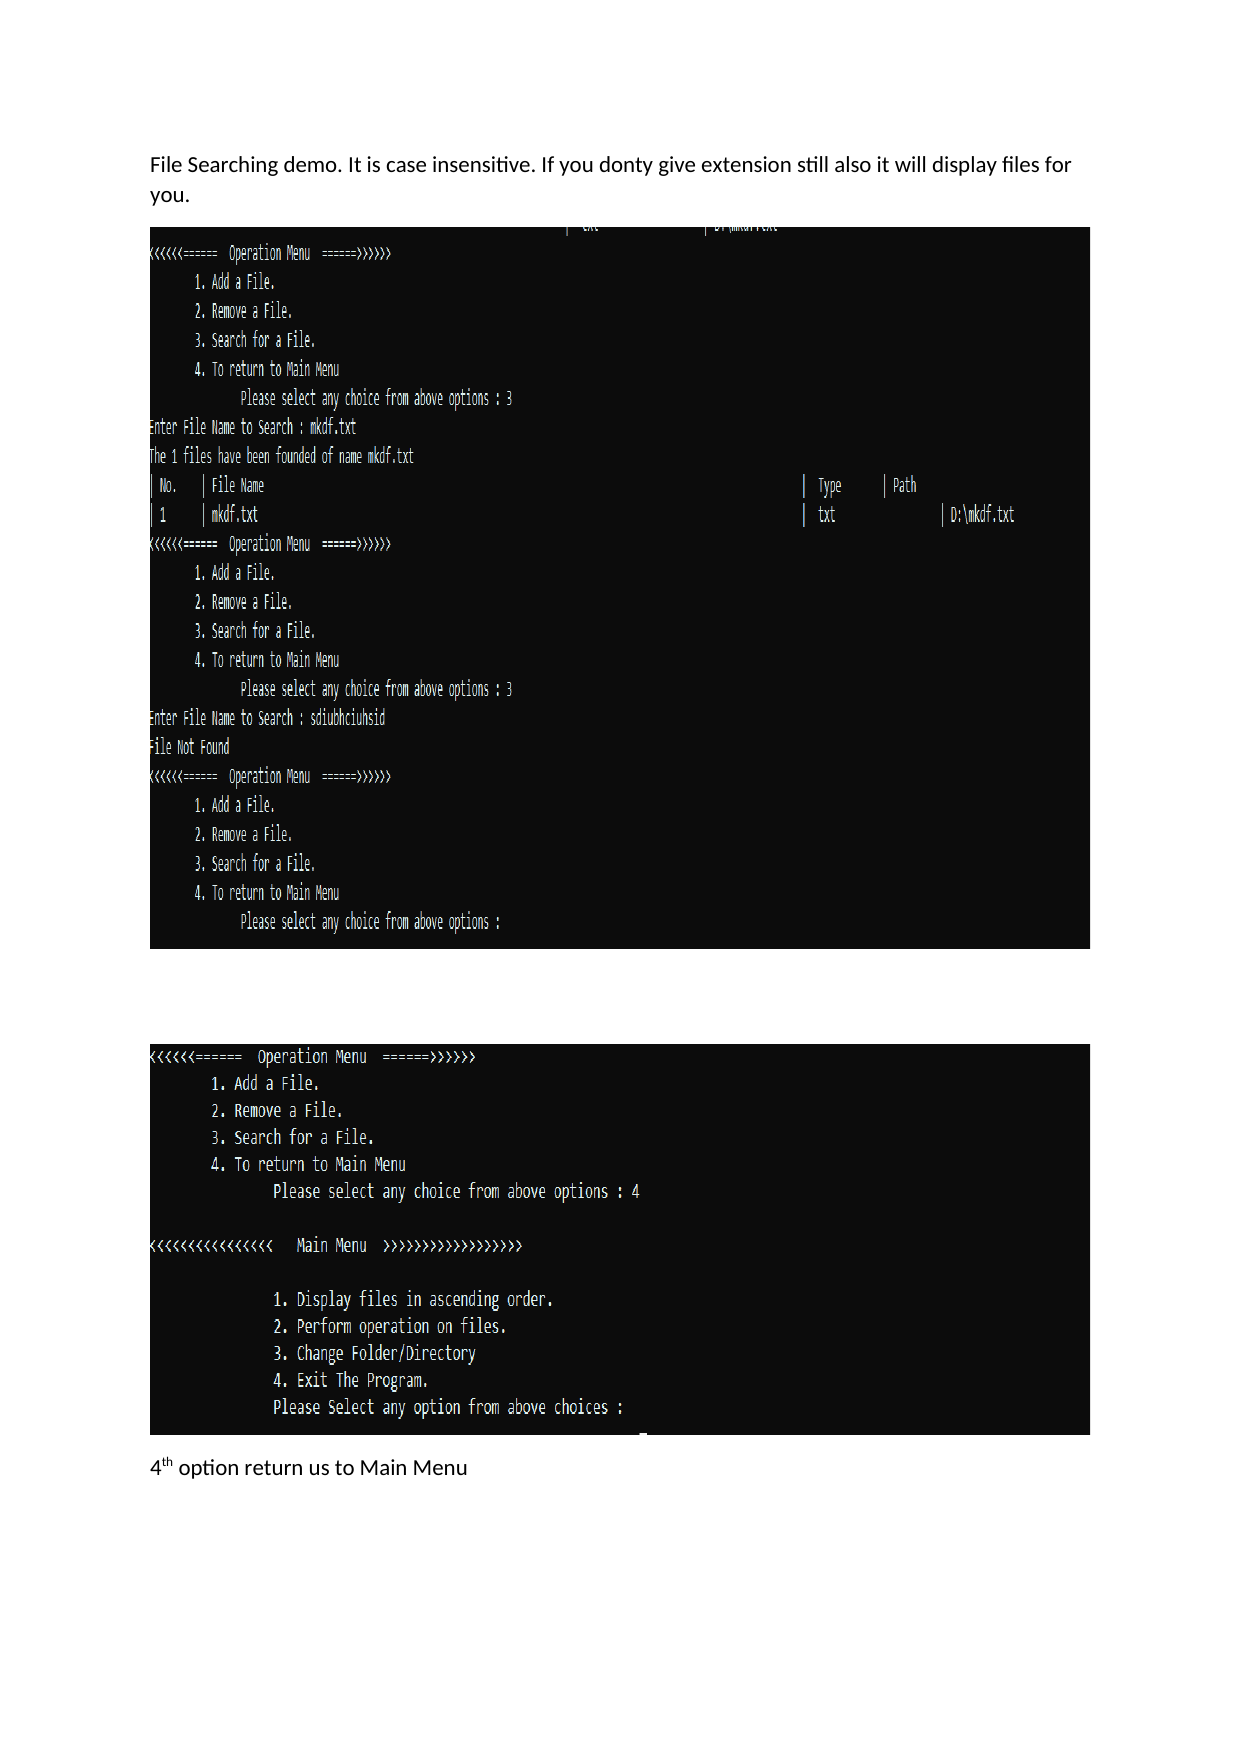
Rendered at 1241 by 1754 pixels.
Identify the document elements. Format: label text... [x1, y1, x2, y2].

text 4th option return us to Main Menu [150, 1453, 1090, 1481]
picture [150, 227, 1091, 949]
picture [150, 1044, 1091, 1435]
text File Searching demo. It is case insensitive. If you donty give extension still also it will display files for you. [150, 150, 1090, 208]
